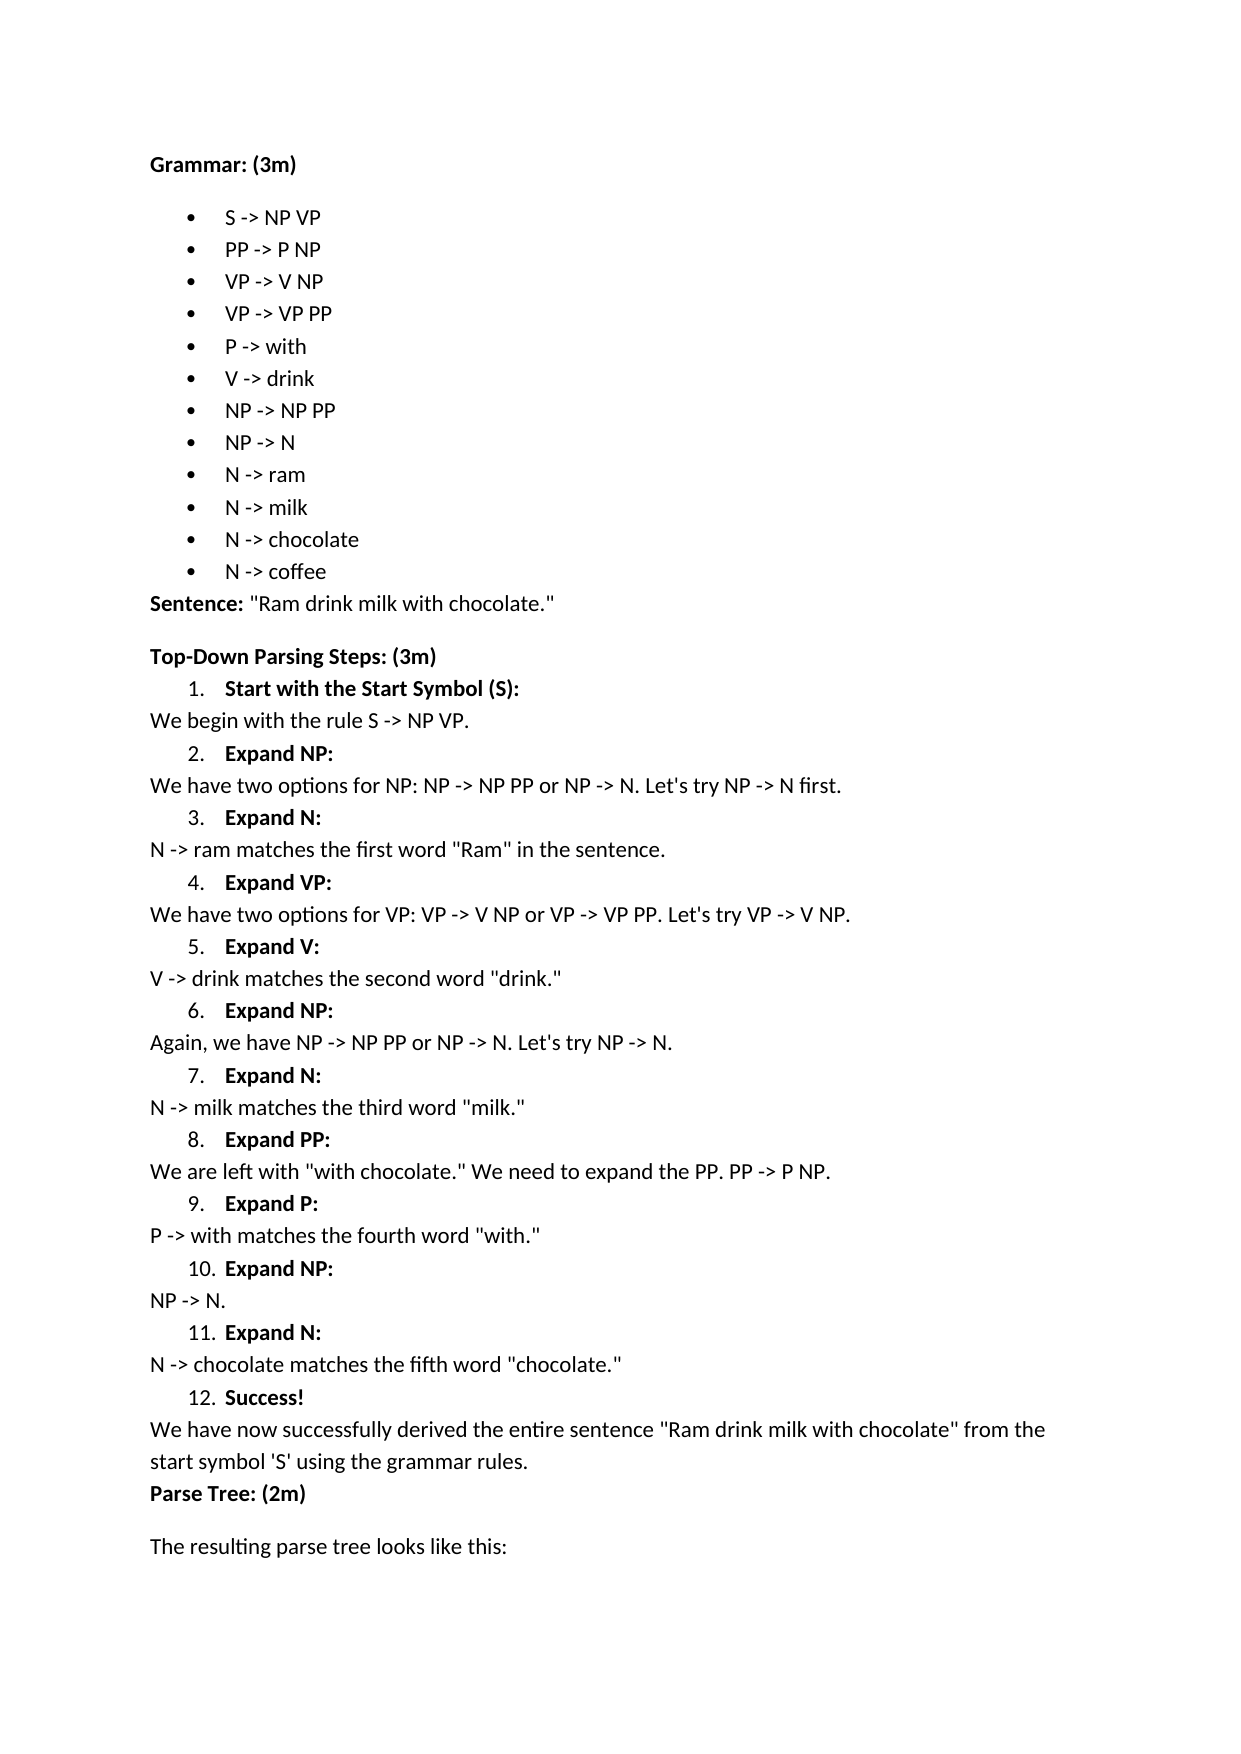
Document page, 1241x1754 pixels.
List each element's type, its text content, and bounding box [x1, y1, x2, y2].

list N -> milk [187, 493, 1090, 521]
list Success! [187, 1383, 1090, 1411]
list Expand VP: [187, 868, 1090, 896]
list VP -> V NP [187, 267, 1090, 295]
text We have two options for NP: NP -> NP PP or NP -> N. Let's try NP -> N first. [150, 771, 1090, 799]
text N -> milk matches the third word "milk." [150, 1093, 1090, 1121]
text We are left with "with chocolate." We need to expand the PP. PP -> P NP. [150, 1157, 1090, 1185]
list V -> drink [187, 364, 1090, 392]
text We have now successfully derived the entire sentence "Ram drink milk with chocolate" from the start symbol 'S' using the grammar rules. [150, 1415, 1090, 1475]
list PP -> P NP [187, 235, 1090, 263]
list N -> coffee [187, 557, 1090, 585]
list N -> ram [187, 461, 1090, 488]
list Expand P: [187, 1189, 1090, 1217]
list Expand N: [187, 1318, 1090, 1346]
text P -> with matches the fourth word "with." [150, 1222, 1090, 1250]
text Again, we have NP -> NP PP or NP -> N. Let's try NP -> N. [150, 1028, 1090, 1057]
list Start with the Start Symbol (S): [187, 674, 1090, 702]
list Expand N: [187, 1061, 1090, 1089]
list Expand N: [187, 803, 1090, 831]
list Expand V: [187, 932, 1090, 960]
text N -> ram matches the first word "Ram" in the sentence. [150, 835, 1090, 863]
text We begin with the rule S -> NP VP. [150, 707, 1090, 735]
text The resulting parse tree looks like this: [150, 1532, 1090, 1560]
list NP -> N [187, 428, 1090, 456]
text Sentence: "Ram drink milk with chocolate." [150, 589, 1090, 617]
text N -> chocolate matches the fifth word "chocolate." [150, 1350, 1090, 1378]
text Grammar: (3m) [150, 150, 1090, 178]
list Expand NP: [187, 739, 1090, 767]
list NP -> NP PP [187, 396, 1090, 424]
text NP -> N. [150, 1286, 1090, 1314]
list Expand NP: [187, 1254, 1090, 1282]
list Expand PP: [187, 1125, 1090, 1153]
text We have two options for VP: VP -> V NP or VP -> VP PP. Let's try VP -> V NP. [150, 900, 1090, 928]
list N -> chocolate [187, 525, 1090, 553]
text Parse Tree: (2m) [150, 1479, 1090, 1507]
text V -> drink matches the second word "drink." [150, 964, 1090, 992]
list VP -> VP PP [187, 299, 1090, 328]
list Expand NP: [187, 996, 1090, 1024]
text Top-Down Parsing Steps: (3m) [150, 642, 1090, 670]
list P -> with [187, 332, 1090, 360]
list S -> NP VP [187, 203, 1090, 231]
